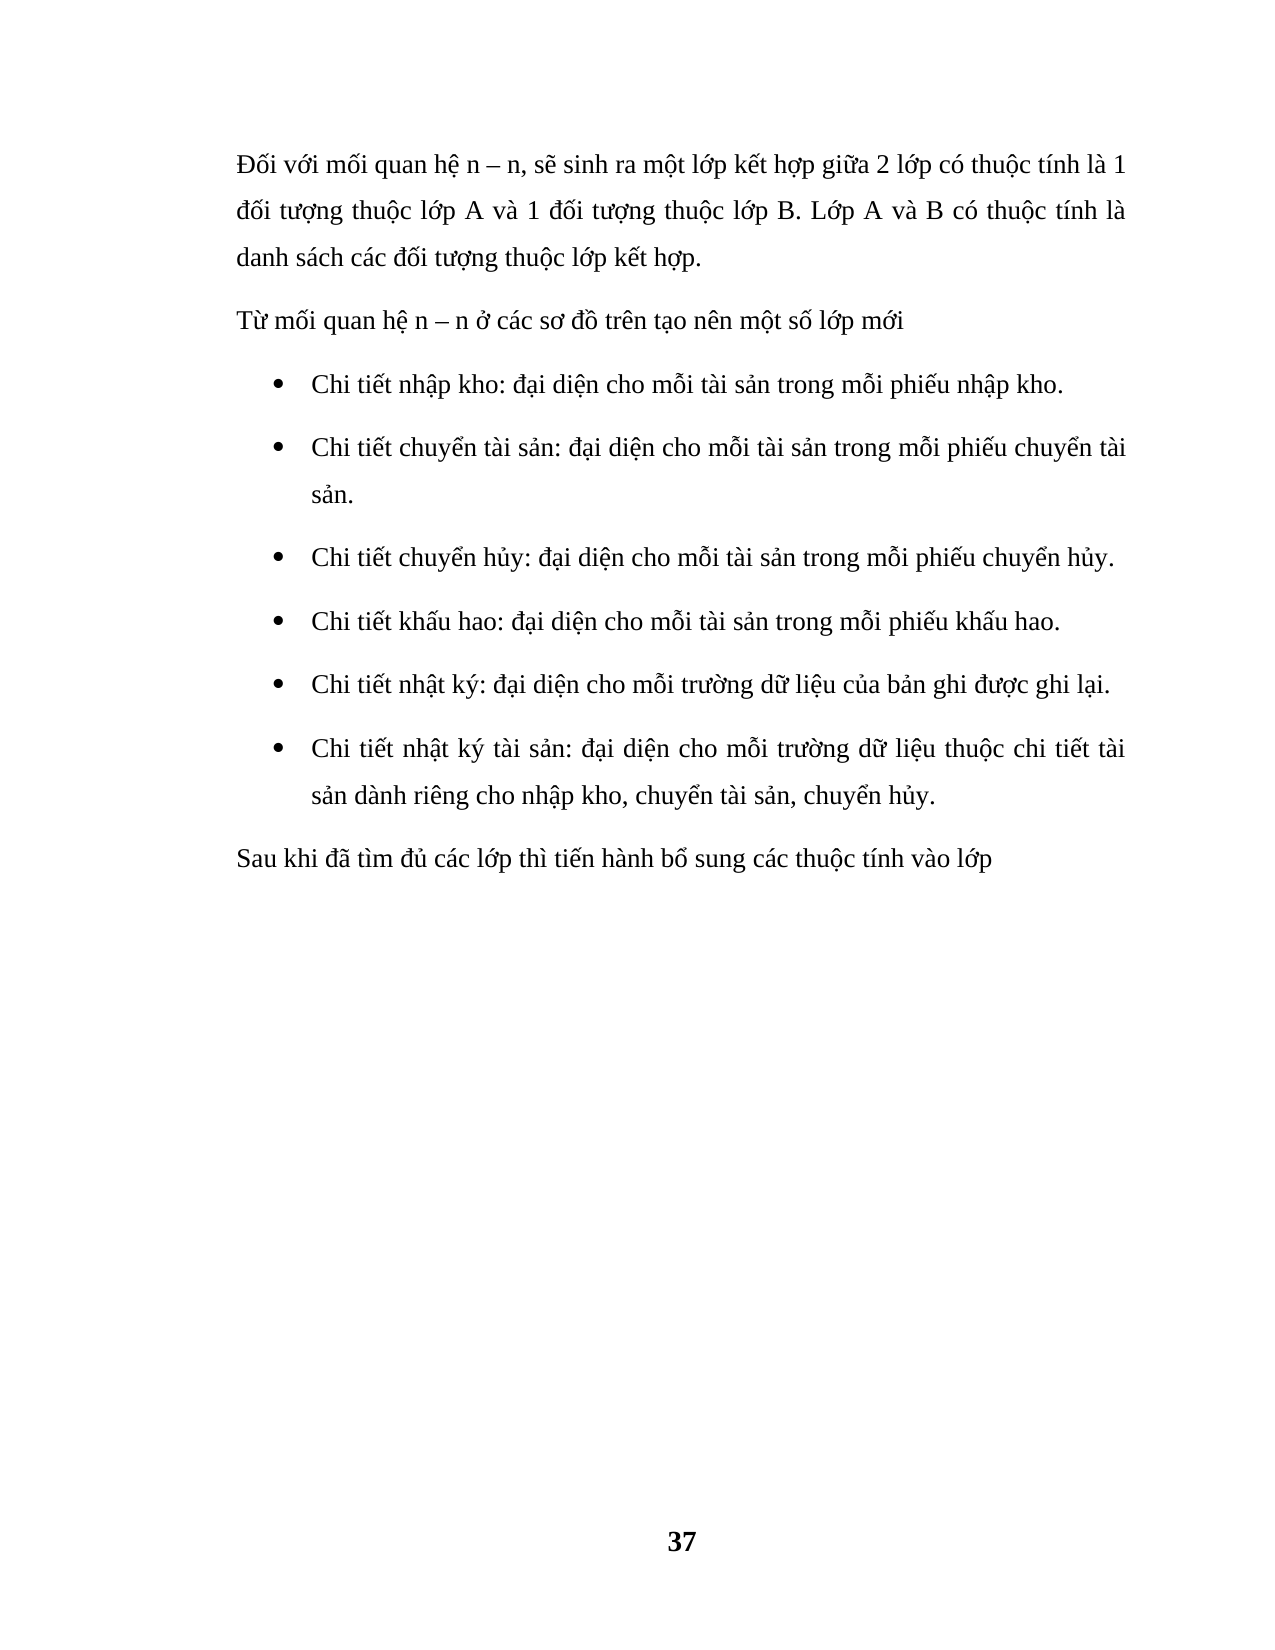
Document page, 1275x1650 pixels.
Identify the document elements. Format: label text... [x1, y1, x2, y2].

list Chi tiết nhật ký tài sản: đại diện cho mỗi trường dữ liệu thuộc chi tiết tài sản dành riêng cho nhập kho, chuyển tài sản, chuyển hủy. [274, 732, 1127, 810]
text Từ mối quan hệ n – n ở các sơ đồ trên tạo nên một số lớp mới [236, 304, 1127, 336]
list Chi tiết chuyển tài sản: đại diện cho mỗi tài sản trong mỗi phiếu chuyển tài sản. [274, 431, 1127, 509]
list Chi tiết nhật ký: đại diện cho mỗi trường dữ liệu của bản ghi được ghi lại. [274, 668, 1127, 700]
list Chi tiết chuyển hủy: đại diện cho mỗi tài sản trong mỗi phiếu chuyển hủy. [274, 541, 1127, 573]
text Đối với mối quan hệ n – n, sẽ sinh ra một lớp kết hợp giữa 2 lớp có thuộc tính là 1 đối tượng thuộc lớp A và 1 đối tượng thuộc lớp B. Lớp A và B có thuộc tính là danh sách các đối tượng thuộc lớp kết hợp. [236, 148, 1127, 272]
list Chi tiết nhập kho: đại diện cho mỗi tài sản trong mỗi phiếu nhập kho. [274, 368, 1127, 399]
text Sau khi đã tìm đủ các lớp thì tiến hành bổ sung các thuộc tính vào lớp [236, 842, 1127, 873]
list Chi tiết khấu hao: đại diện cho mỗi tài sản trong mỗi phiếu khấu hao. [274, 605, 1127, 636]
